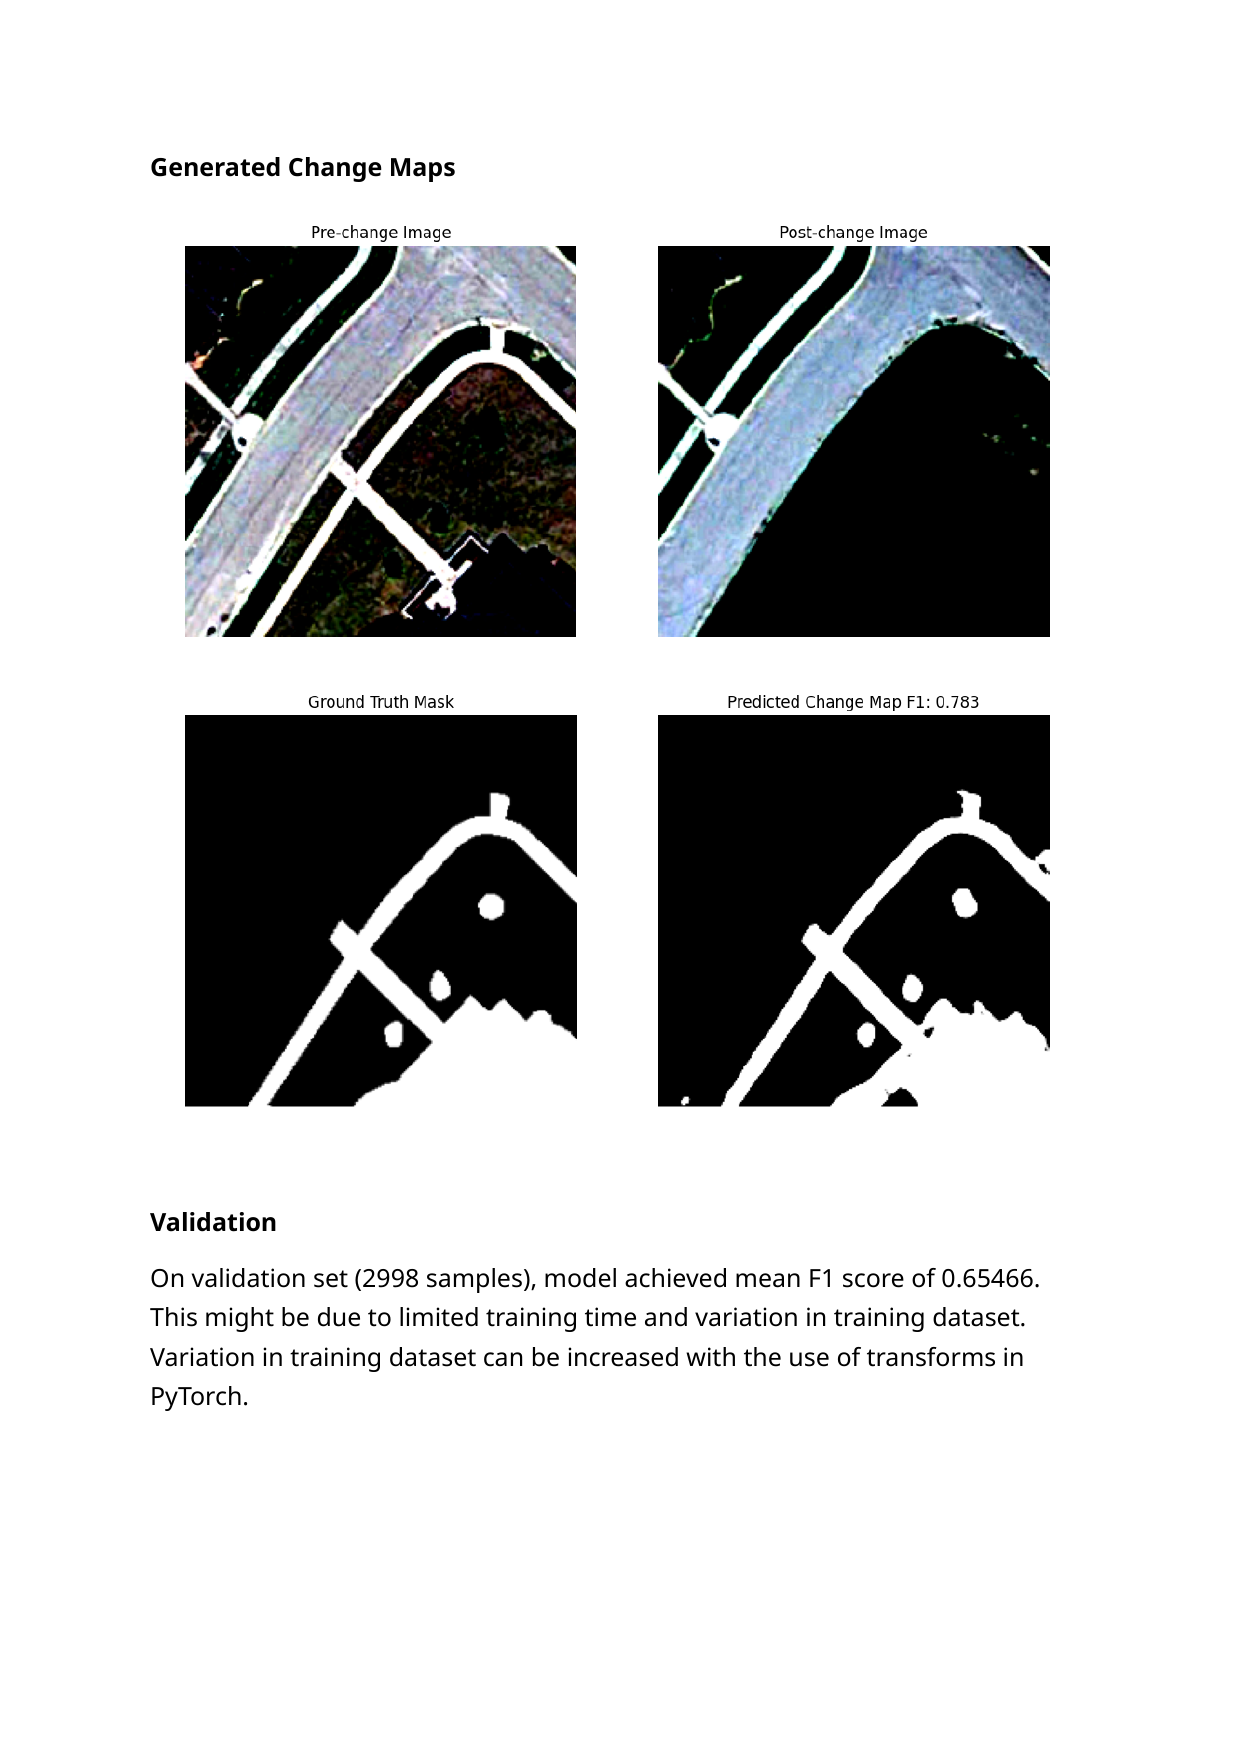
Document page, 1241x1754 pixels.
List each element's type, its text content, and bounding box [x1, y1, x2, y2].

text On validation set (2998 samples), model achieved mean F1 score of 0.65466. This might be due to limited training time and variation in training dataset. Variation in training dataset can be increased with the use of transforms in PyTorch. [150, 1261, 1090, 1412]
picture [150, 205, 1082, 1128]
text Validation [150, 1205, 1090, 1239]
text Generated Change Maps [150, 150, 1090, 184]
